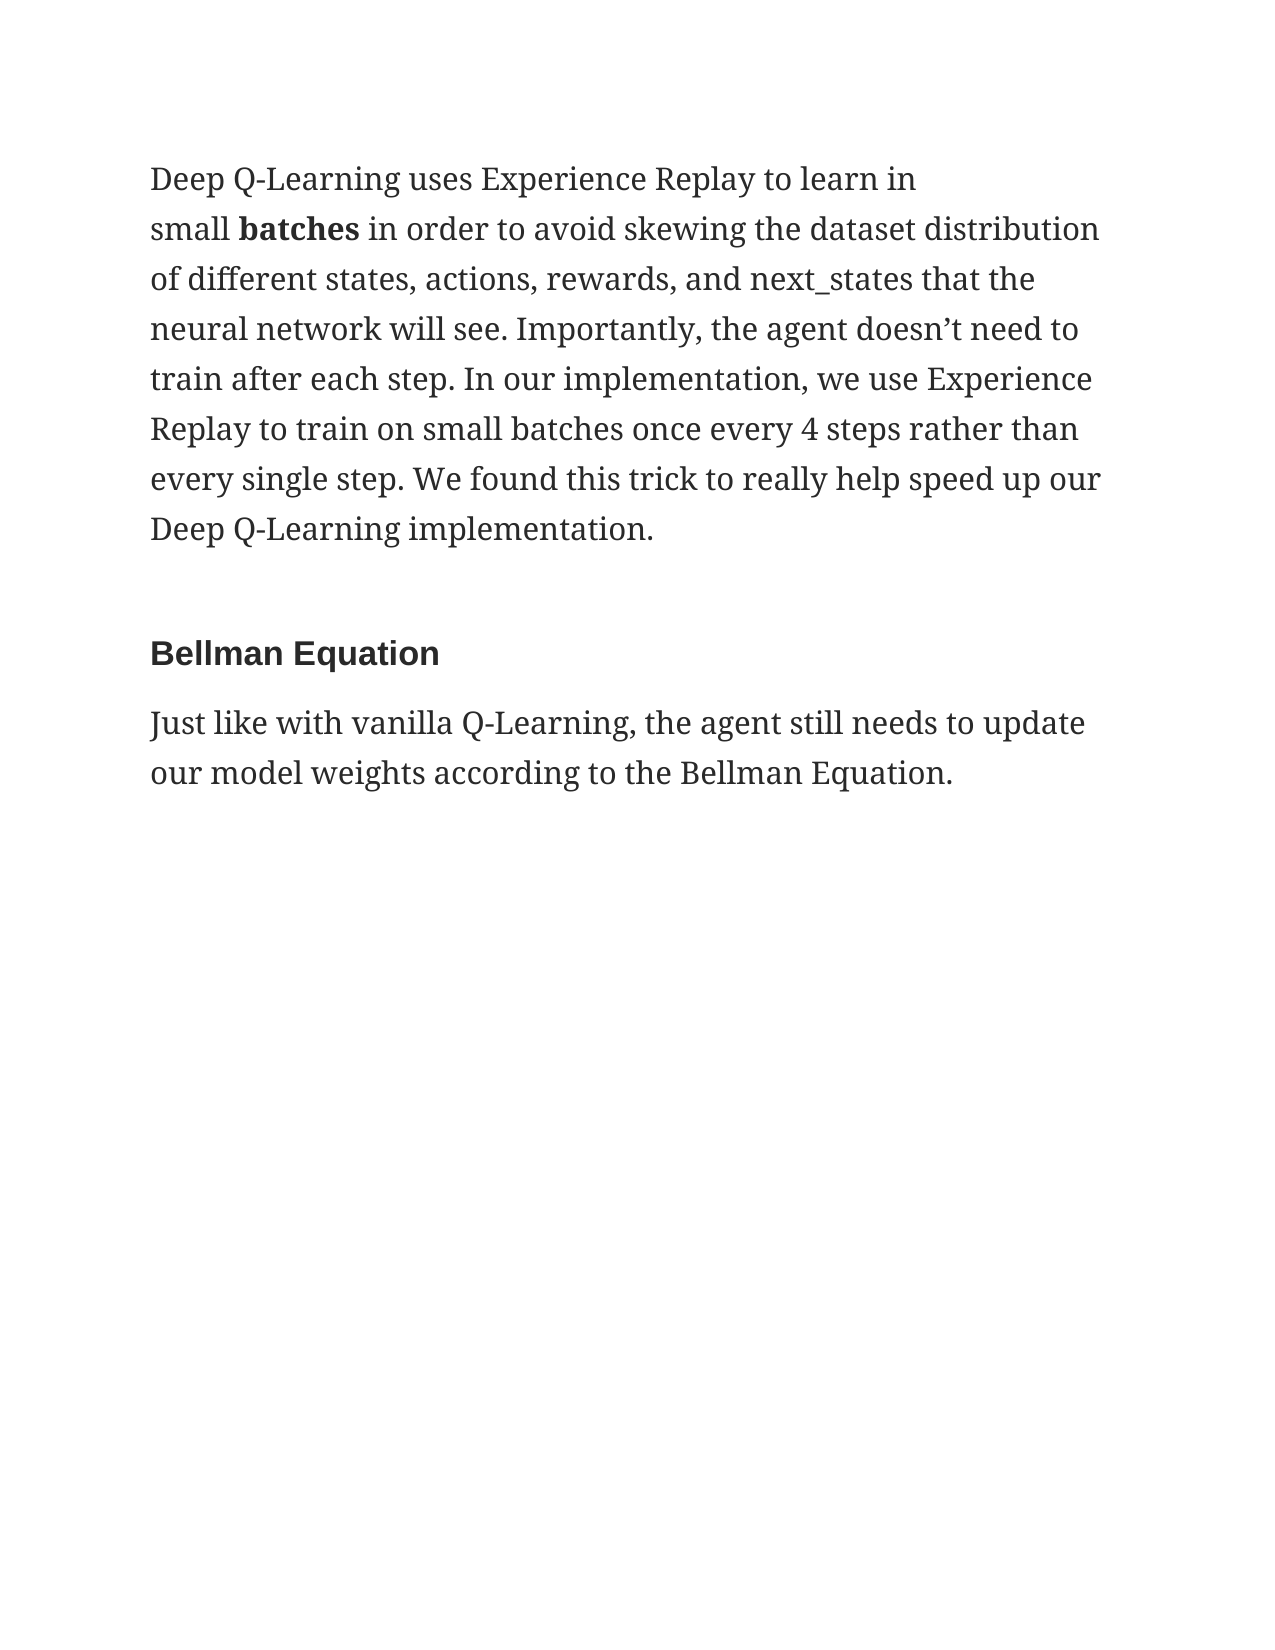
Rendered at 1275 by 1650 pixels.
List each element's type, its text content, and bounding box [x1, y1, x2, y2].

text Bellman Equation [150, 628, 1125, 672]
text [150, 150, 1125, 550]
text Just like with vanilla Q-Learning, the agent still needs to update our model weights according to the Bellman Equation. [150, 694, 1125, 794]
